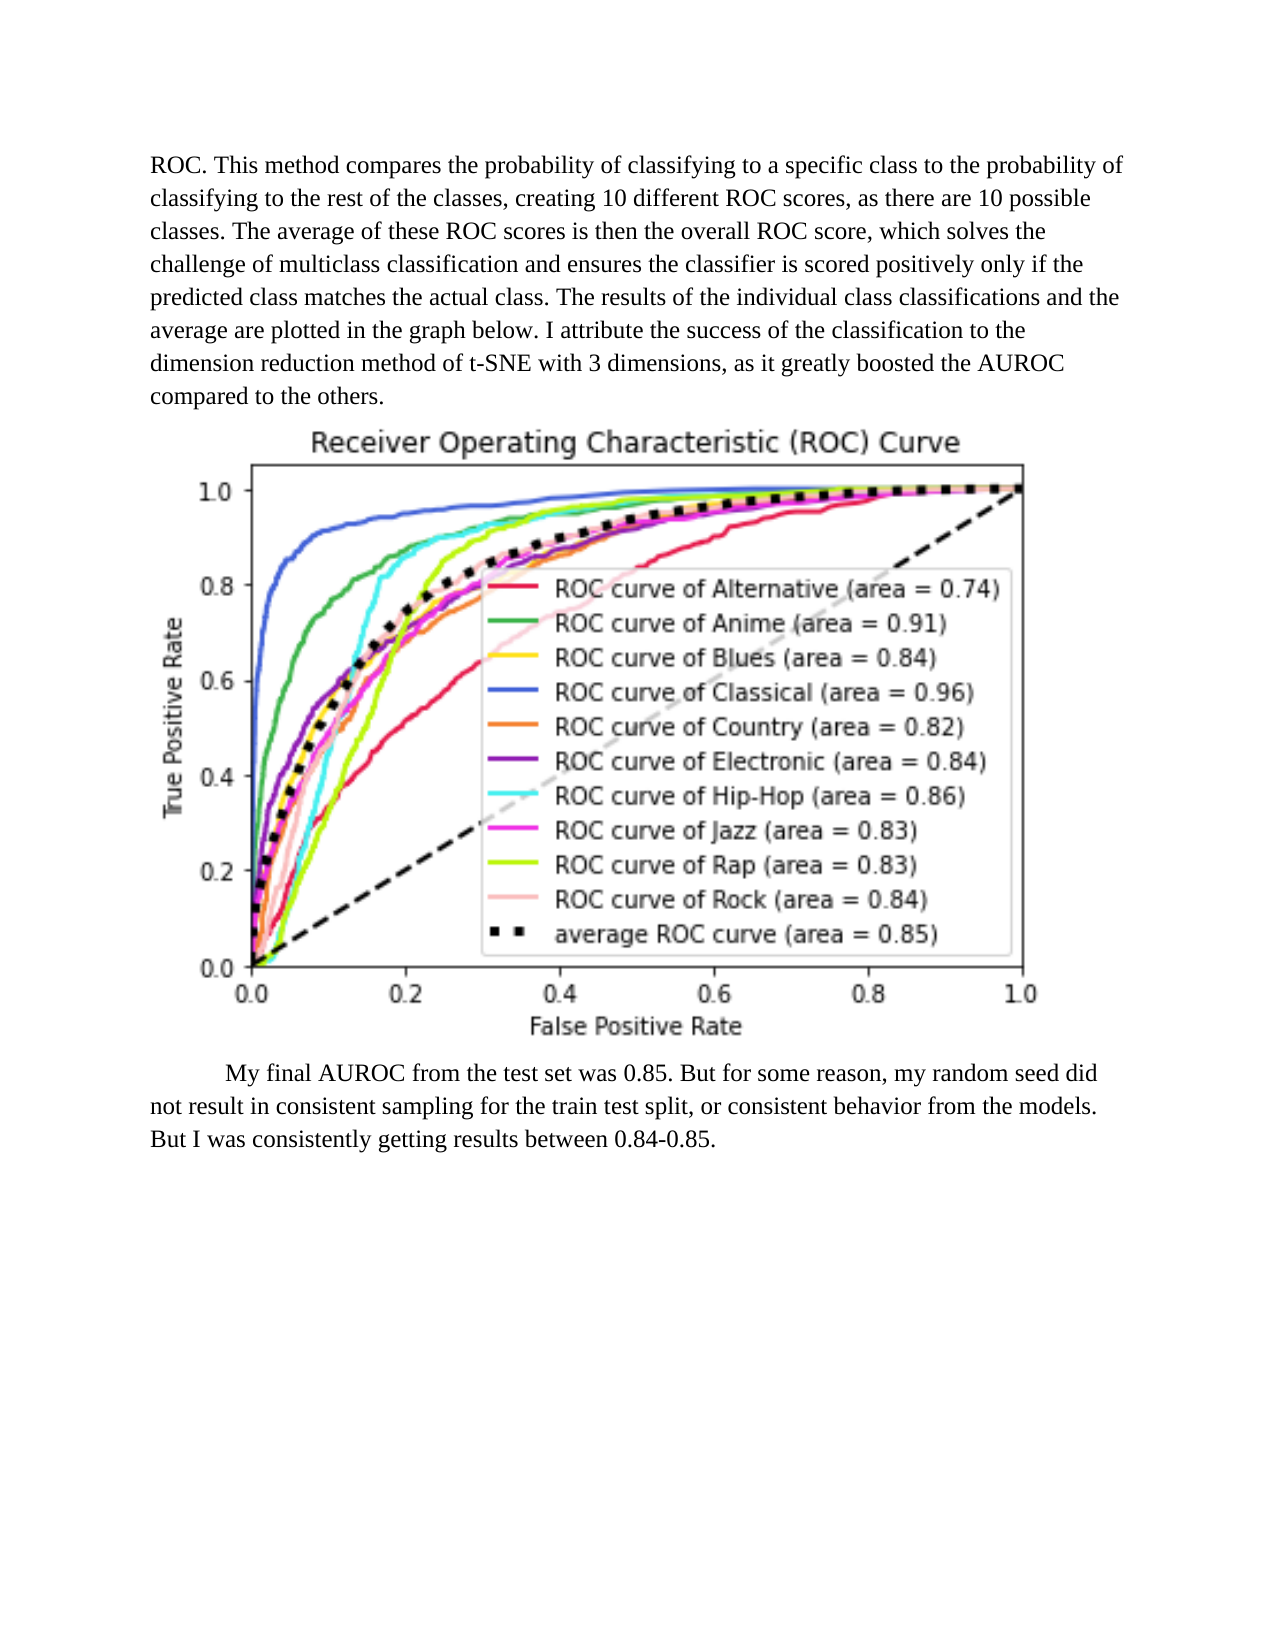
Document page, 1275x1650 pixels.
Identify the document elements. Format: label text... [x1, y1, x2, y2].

picture [150, 414, 1057, 1054]
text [150, 150, 1125, 410]
text My final AUROC from the test set was 0.85. But for some reason, my random seed did not result in consistent sampling for the train test split, or consistent behavior from the models. But I was consistently getting results between 0.84-0.85. [150, 1058, 1125, 1153]
